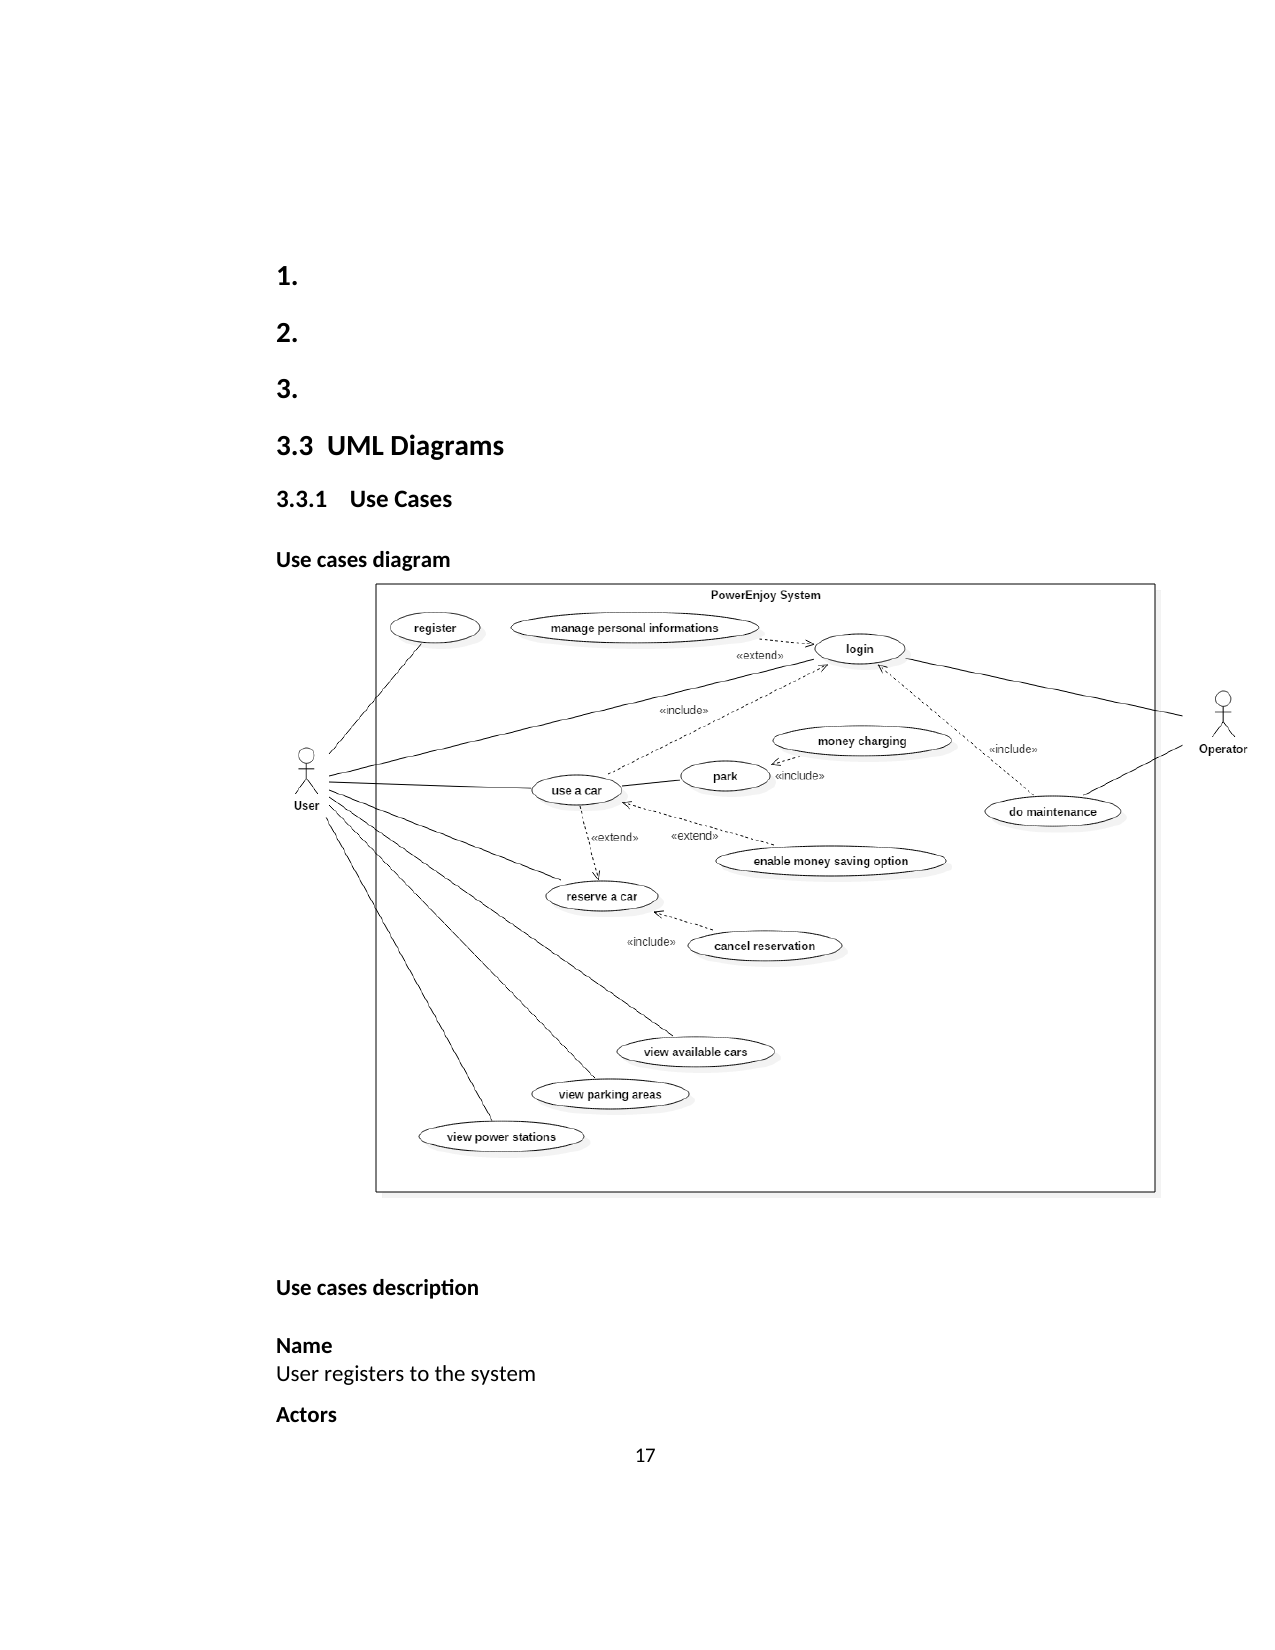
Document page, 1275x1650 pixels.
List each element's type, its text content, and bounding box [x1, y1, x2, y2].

subtitle Use Cases [276, 483, 1019, 514]
text Name [276, 1331, 1019, 1359]
text Use cases description [276, 1273, 1019, 1301]
text Use cases diagram [276, 545, 1019, 573]
picture [275, 575, 1262, 1227]
text User registers to the system [276, 1359, 1019, 1387]
text Actors [276, 1401, 1019, 1429]
subtitle UML Diagrams [276, 427, 790, 462]
